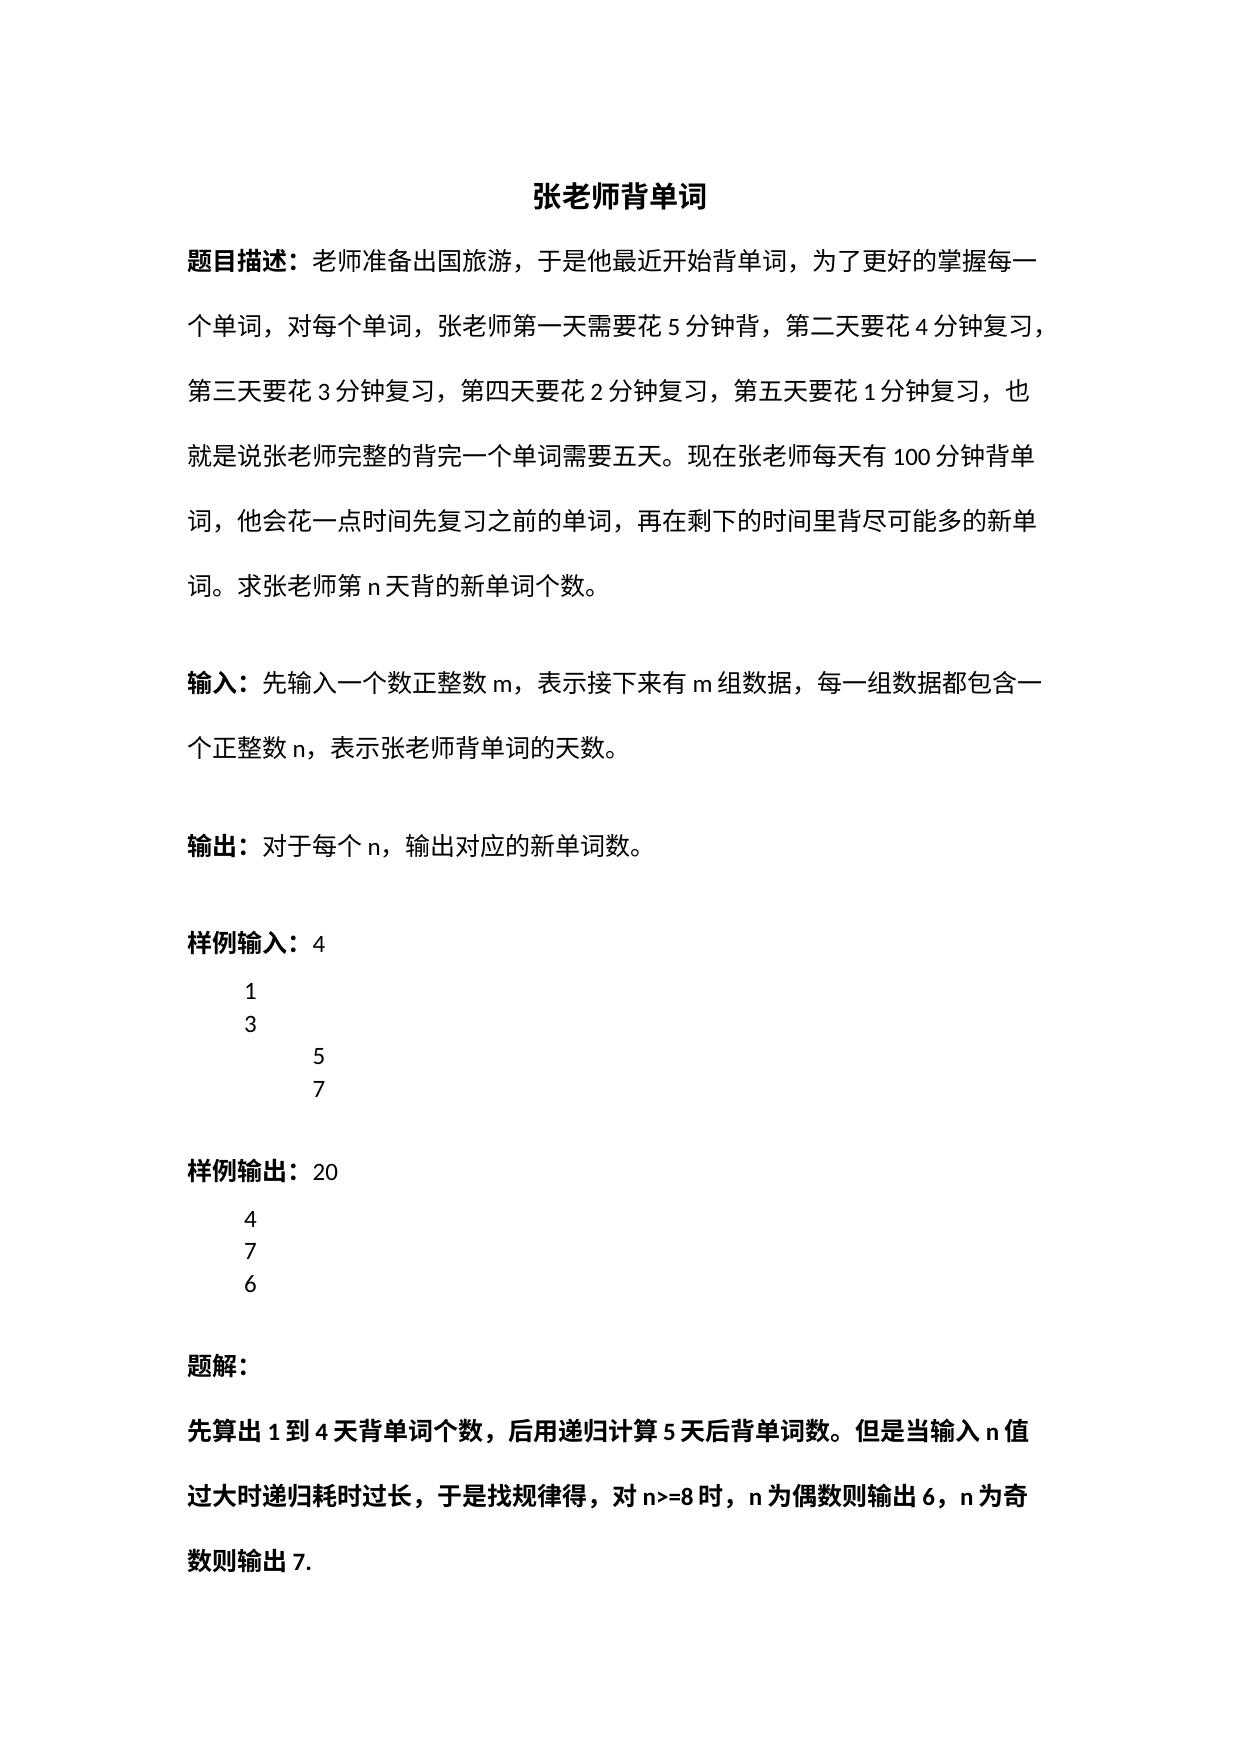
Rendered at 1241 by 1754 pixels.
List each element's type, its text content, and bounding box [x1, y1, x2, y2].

text 题解： [187, 1332, 1053, 1397]
text 题目描述：老师准备出国旅游，于是他最近开始背单词，为了更好的掌握每一个单词，对每个单词，张老师第一天需要花5分钟背，第二天要花4分钟复习，第三天要花3分钟复习，第四天要花2分钟复习，第五天要花1分钟复习，也就是说张老师完整的背完一个单词需要五天。现在张老师每天有100分钟背单词，他会花一点时间先复习之前的单词，再在剩下的时间里背尽可能多的新单词。求张老师第n天背的新单词个数。 [187, 227, 1053, 617]
text 张老师背单词 [187, 162, 1053, 227]
text 样例输出：20 [187, 1137, 1053, 1202]
text 3 [187, 1007, 1053, 1039]
text 输出：对于每个n，输出对应的新单词数。 [187, 812, 1053, 877]
text 5 [187, 1039, 1053, 1072]
text 7 [187, 1072, 1053, 1104]
text 先算出1到4天背单词个数，后用递归计算5天后背单词数。但是当输入n值过大时递归耗时过长，于是找规律得，对n>=8时，n为偶数则输出6，n为奇数则输出7. [187, 1397, 1053, 1592]
text 6 [187, 1267, 1053, 1299]
text 1 [187, 974, 1053, 1007]
text 7 [187, 1234, 1053, 1267]
text 输入：先输入一个数正整数m，表示接下来有m组数据，每一组数据都包含一个正整数n，表示张老师背单词的天数。 [187, 649, 1053, 779]
text 4 [187, 1202, 1053, 1234]
text 样例输入：4 [187, 909, 1053, 974]
